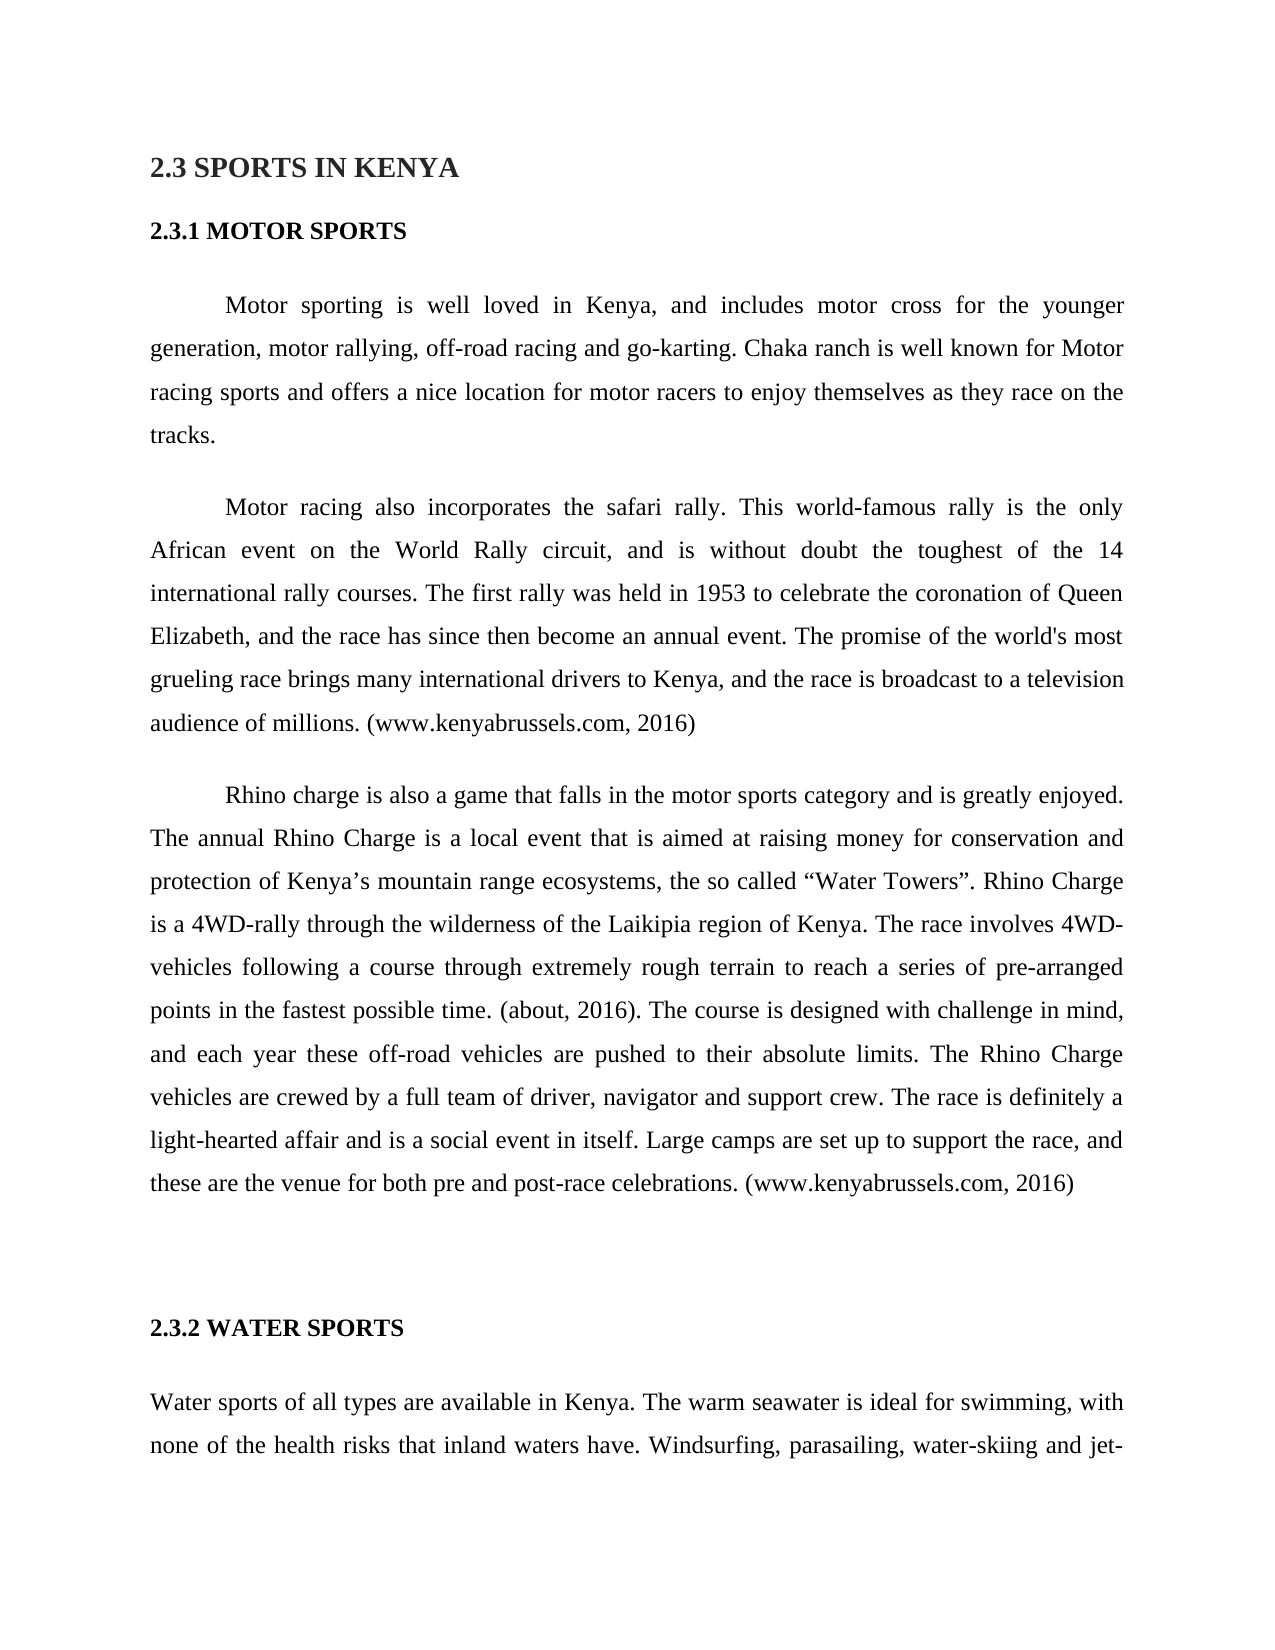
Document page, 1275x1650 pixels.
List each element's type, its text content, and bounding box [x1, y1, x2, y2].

text Motor racing also incorporates the safari rally. This world-famous rally is the only African event on the World Rally circuit, and is without doubt the toughest of the 14 international rally courses. The first rally was held in 1953 to celebrate the coronation of Queen Elizabeth, and the race has since then become an annual event. The promise of the world's most grueling race brings many international drivers to Kenya, and the race is broadcast to a television audience of millions. [150, 492, 1125, 736]
text 2.3.1 MOTOR SPORTS [150, 216, 1125, 245]
text 2.3.2 WATER SPORTS [150, 1313, 1125, 1341]
text Motor sporting is well loved in Kenya, and includes motor cross for the younger generation, motor rallying, off-road racing and go-karting. Chaka ranch is well known for Motor racing sports and offers a nice location for motor racers to enjoy themselves as they race on the tracks. [150, 290, 1125, 448]
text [150, 1387, 1125, 1459]
text Rhino charge is also a game that falls in the motor sports category and is greatly enjoyed. The annual Rhino Charge is a local event that is aimed at raising money for conservation and protection of Kenya’s mountain range ecosystems, the so called “Water Towers”. Rhino Charge is a 4WD-rally through the wilderness of the Laikipia region of Kenya. The race involves 4WD-vehicles following a course through extremely rough terrain to reach a series of pre-arranged points in the fastest possible time. . The course is designed with challenge in mind, and each year these off-road vehicles are pushed to their absolute limits. The Rhino Charge vehicles are crewed by a full team of driver, navigator and support crew. The race is definitely a light-hearted affair and is a social event in itself. Large camps are set up to support the race, and these are the venue for both pre and post-race celebrations. [150, 780, 1125, 1197]
subtitle 2.3 SPORTS IN KENYA [150, 150, 1125, 183]
